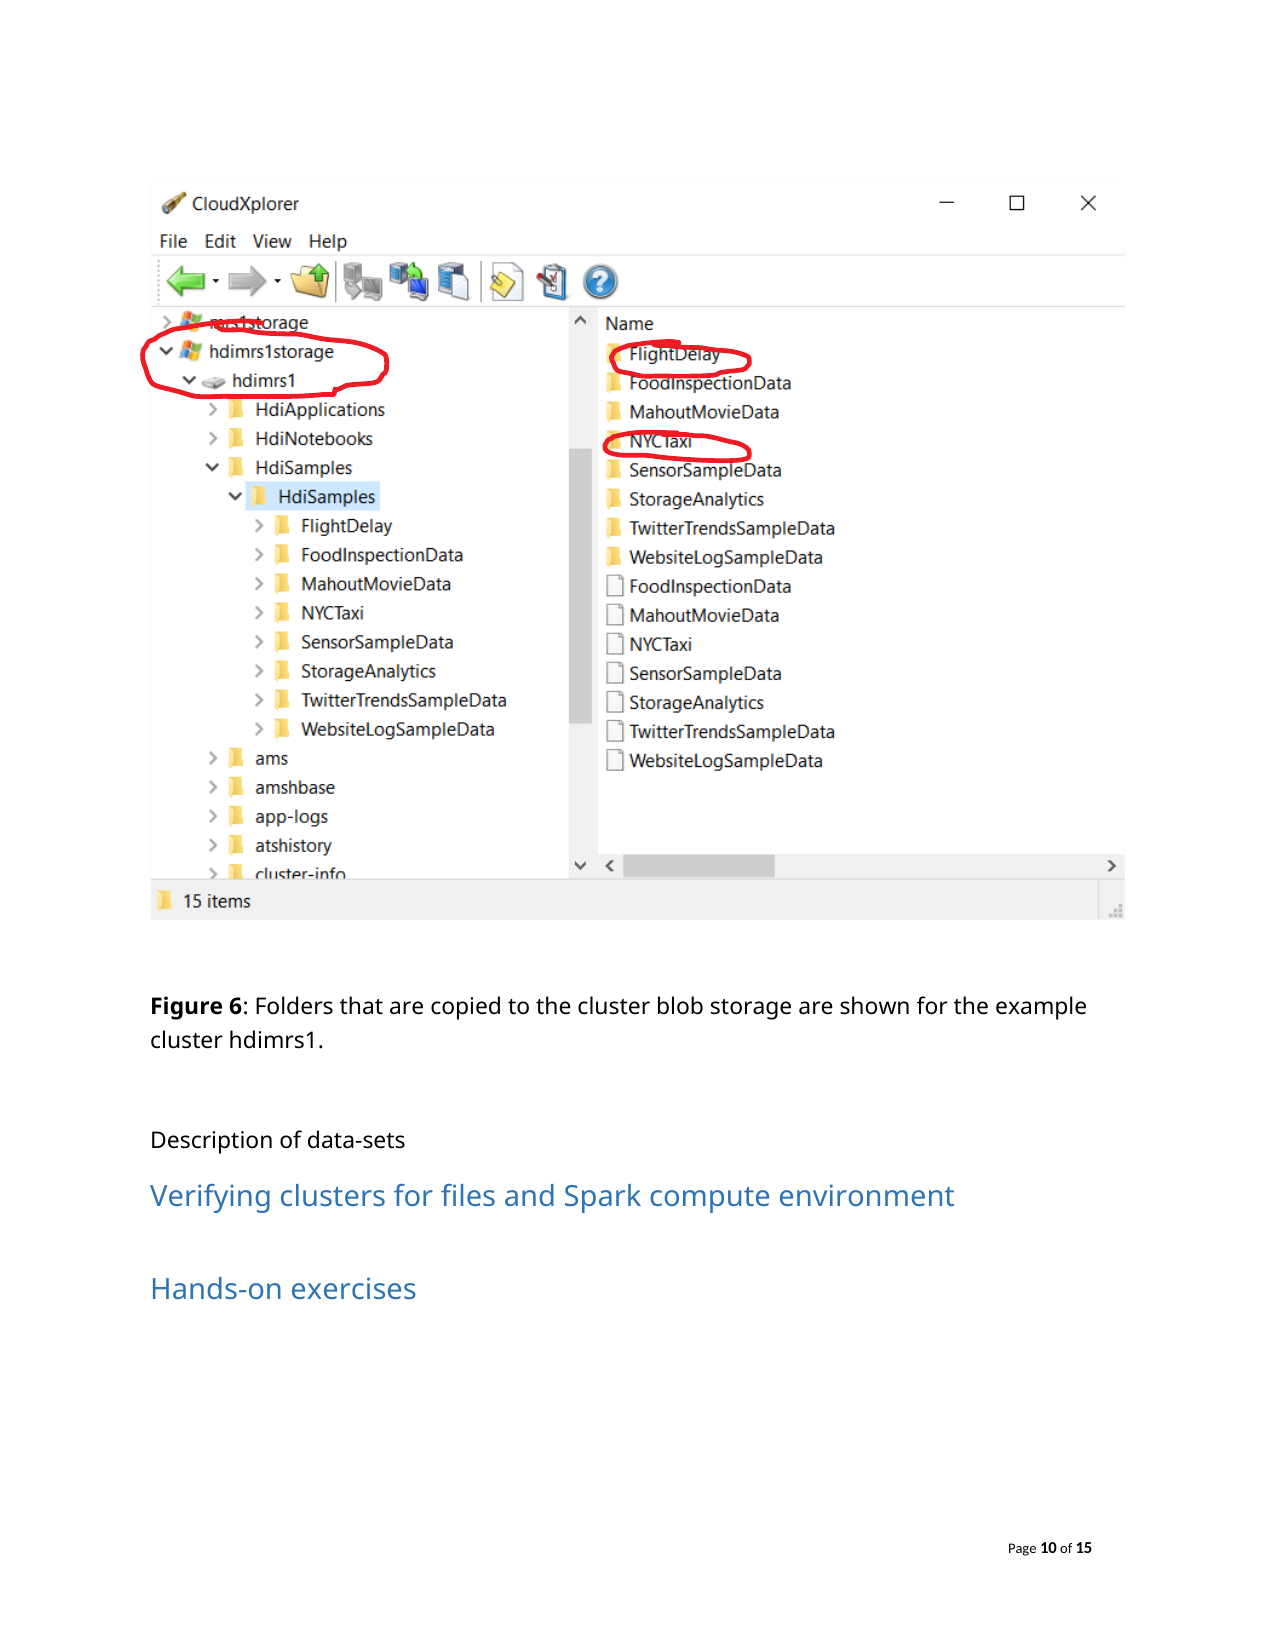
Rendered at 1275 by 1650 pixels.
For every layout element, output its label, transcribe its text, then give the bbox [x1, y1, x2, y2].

picture [150, 326, 384, 394]
text Description of data-sets [150, 1124, 1125, 1156]
picture [150, 180, 1125, 921]
text Figure 6: Folders that are copied to the cluster blob storage are shown for the example cluster hdimrs1. [150, 990, 1125, 1055]
subtitle Verifying clusters for files and Spark compute environment [150, 1175, 1125, 1214]
subtitle Hands-on exercises [150, 1268, 1125, 1308]
